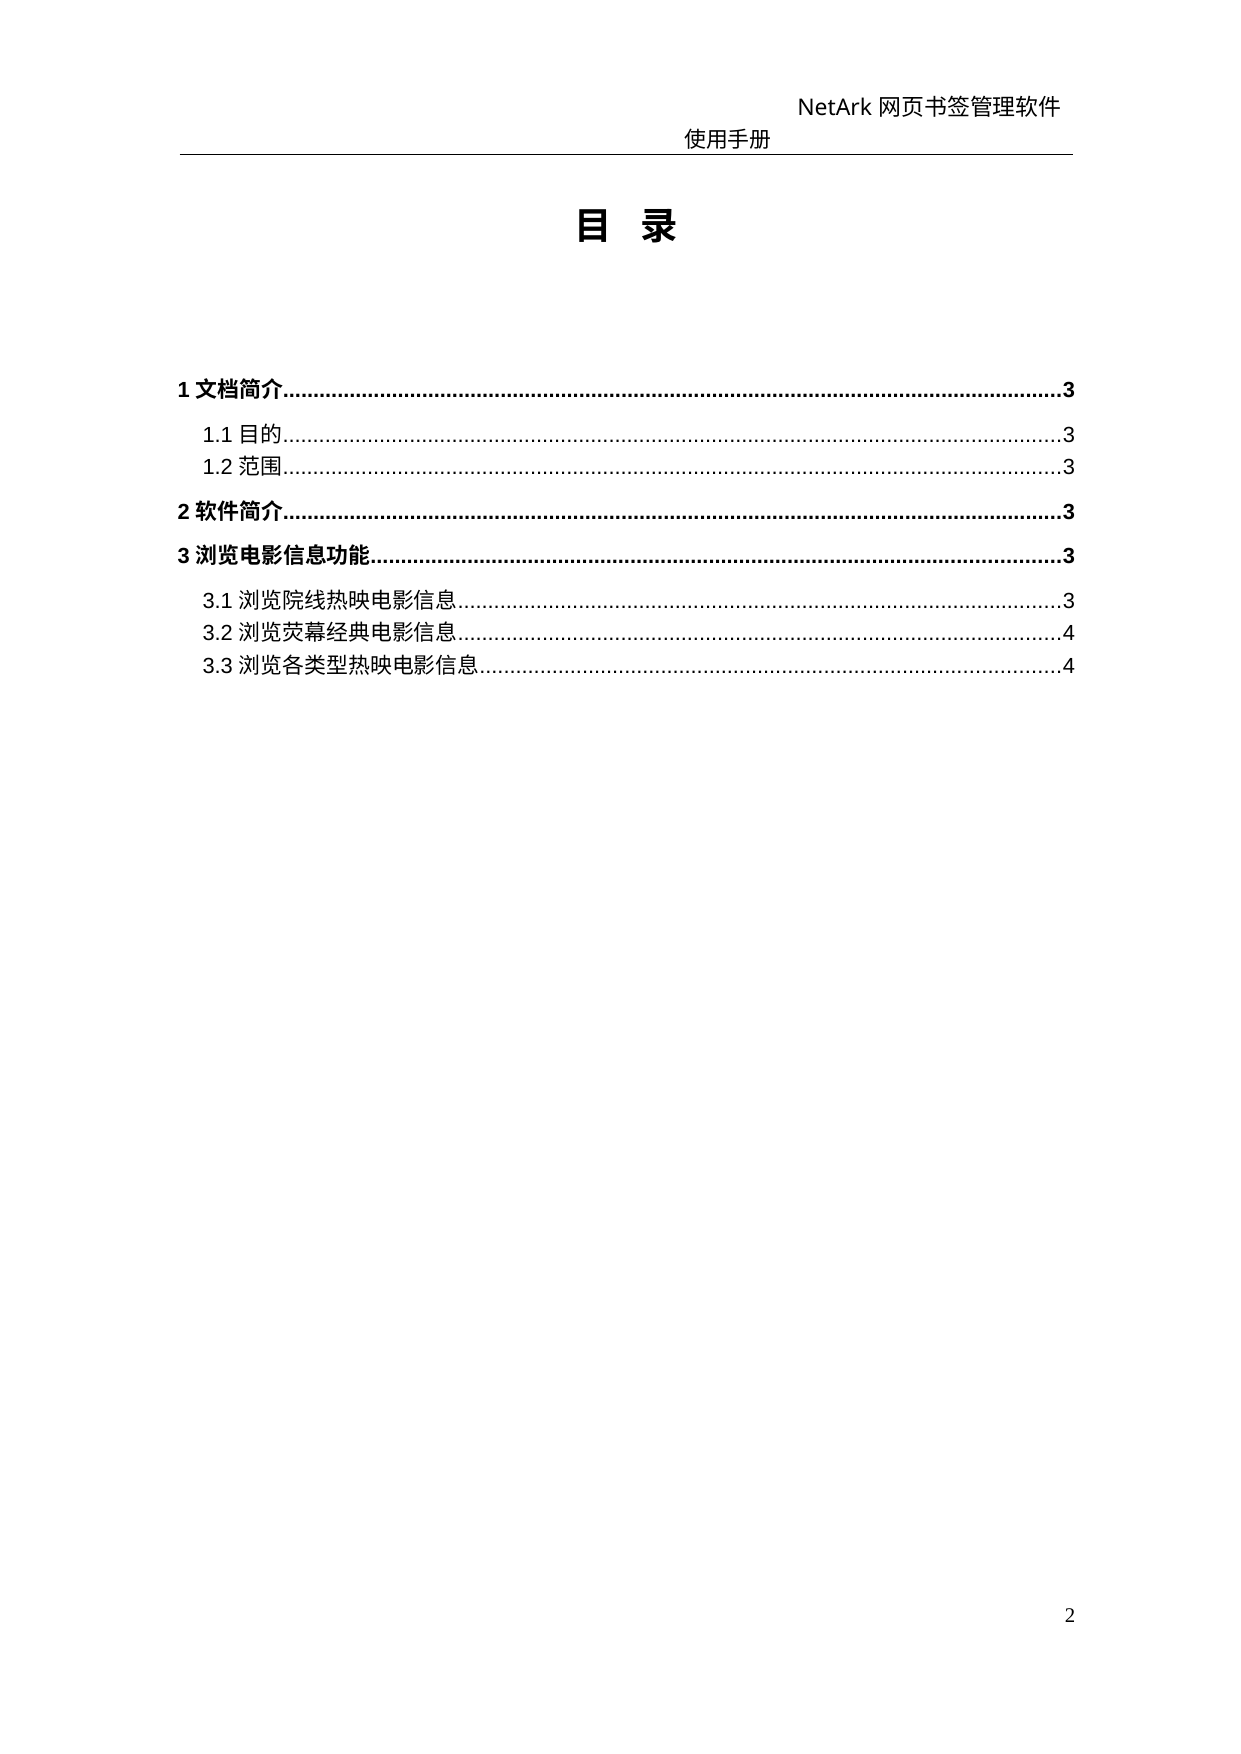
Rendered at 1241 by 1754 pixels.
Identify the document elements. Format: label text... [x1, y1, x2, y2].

text 3.2 浏览荧幕经典电影信息 4 [202, 615, 1075, 647]
text 1.1 目的 3 [202, 416, 1075, 449]
text 3.3 浏览各类型热映电影信息 4 [202, 647, 1075, 680]
text 3 浏览电影信息功能 3 [177, 538, 1075, 570]
text 目 录 [177, 193, 1075, 258]
text 2 软件简介 3 [177, 494, 1075, 526]
text 3.1 浏览院线热映电影信息 3 [202, 582, 1075, 615]
text 1.2 范围 3 [202, 449, 1075, 481]
text 1 文档简介 3 [177, 372, 1075, 404]
